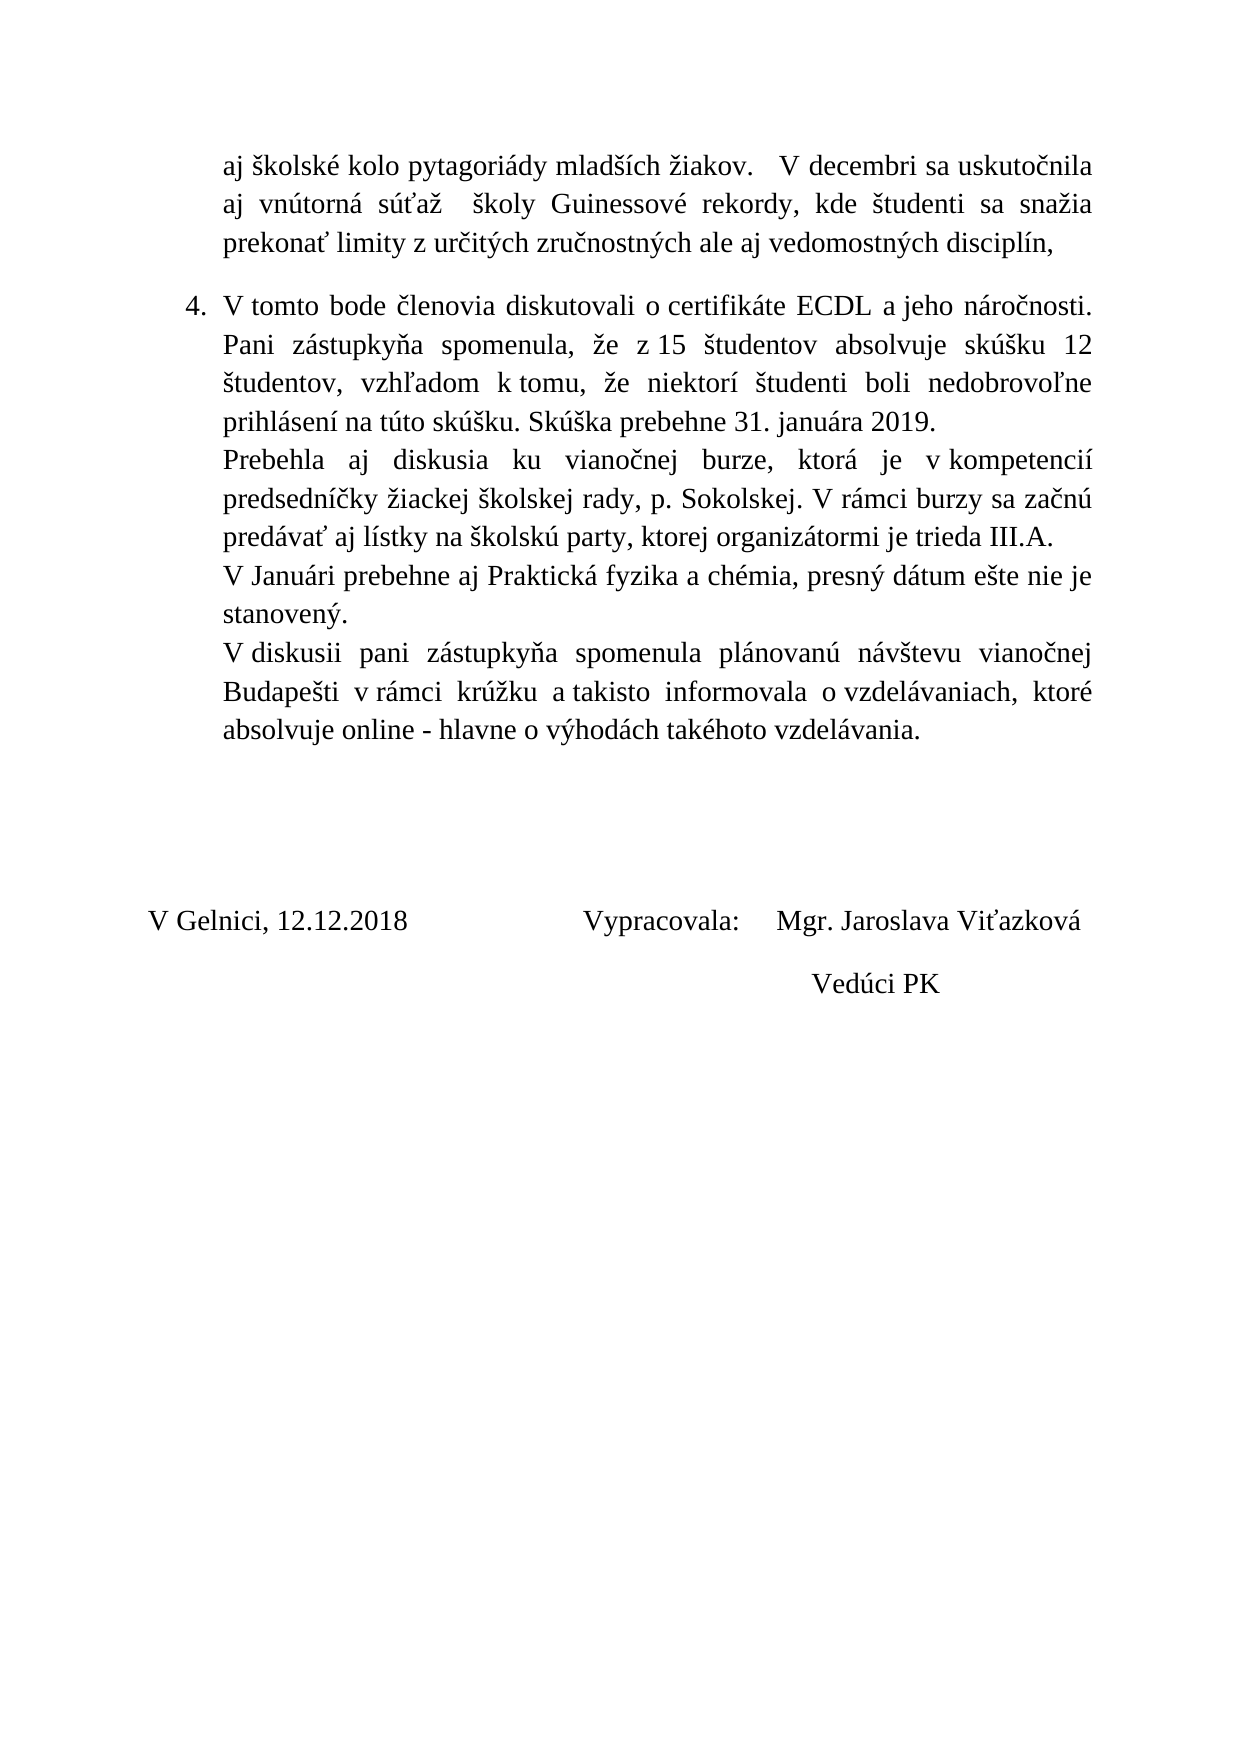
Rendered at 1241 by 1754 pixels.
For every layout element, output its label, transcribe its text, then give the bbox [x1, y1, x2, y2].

list V tomto bode členovia diskutovali o certifikáte ECDL a jeho náročnosti. Pani zástupkyňa spomenula, že z 15 študentov absolvuje skúšku 12 študentov, vzhľadom k tomu, že niektorí študenti boli nedobrovoľne prihlásení na túto skúšku. Skúška prebehne 31. januára 2019. [185, 288, 1093, 437]
list V diskusii pani zástupkyňa spomenula plánovanú návštevu vianočnej Budapešti v rámci krúžku a takisto informovala o vzdelávaniach, ktoré absolvuje online - hlavne o výhodách takéhoto vzdelávania. [223, 635, 1093, 746]
list Prebehla aj diskusia ku vianočnej burze, ktorá je v kompetencií predsedníčky žiackej školskej rady, p. Sokolskej. V rámci burzy sa začnú predávať aj lístky na školskú party, ktorej organizátormi je trieda III.A. [223, 442, 1093, 553]
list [185, 148, 1093, 258]
text V Gelnici, 12.12.2018 Vypracovala: Mgr. Jaroslava Viťazková [148, 903, 1093, 936]
list V Januári prebehne aj Praktická fyzika a chémia, presný dátum ešte nie je stanovený. [223, 558, 1093, 630]
text Vedúci PK [148, 966, 1093, 1000]
